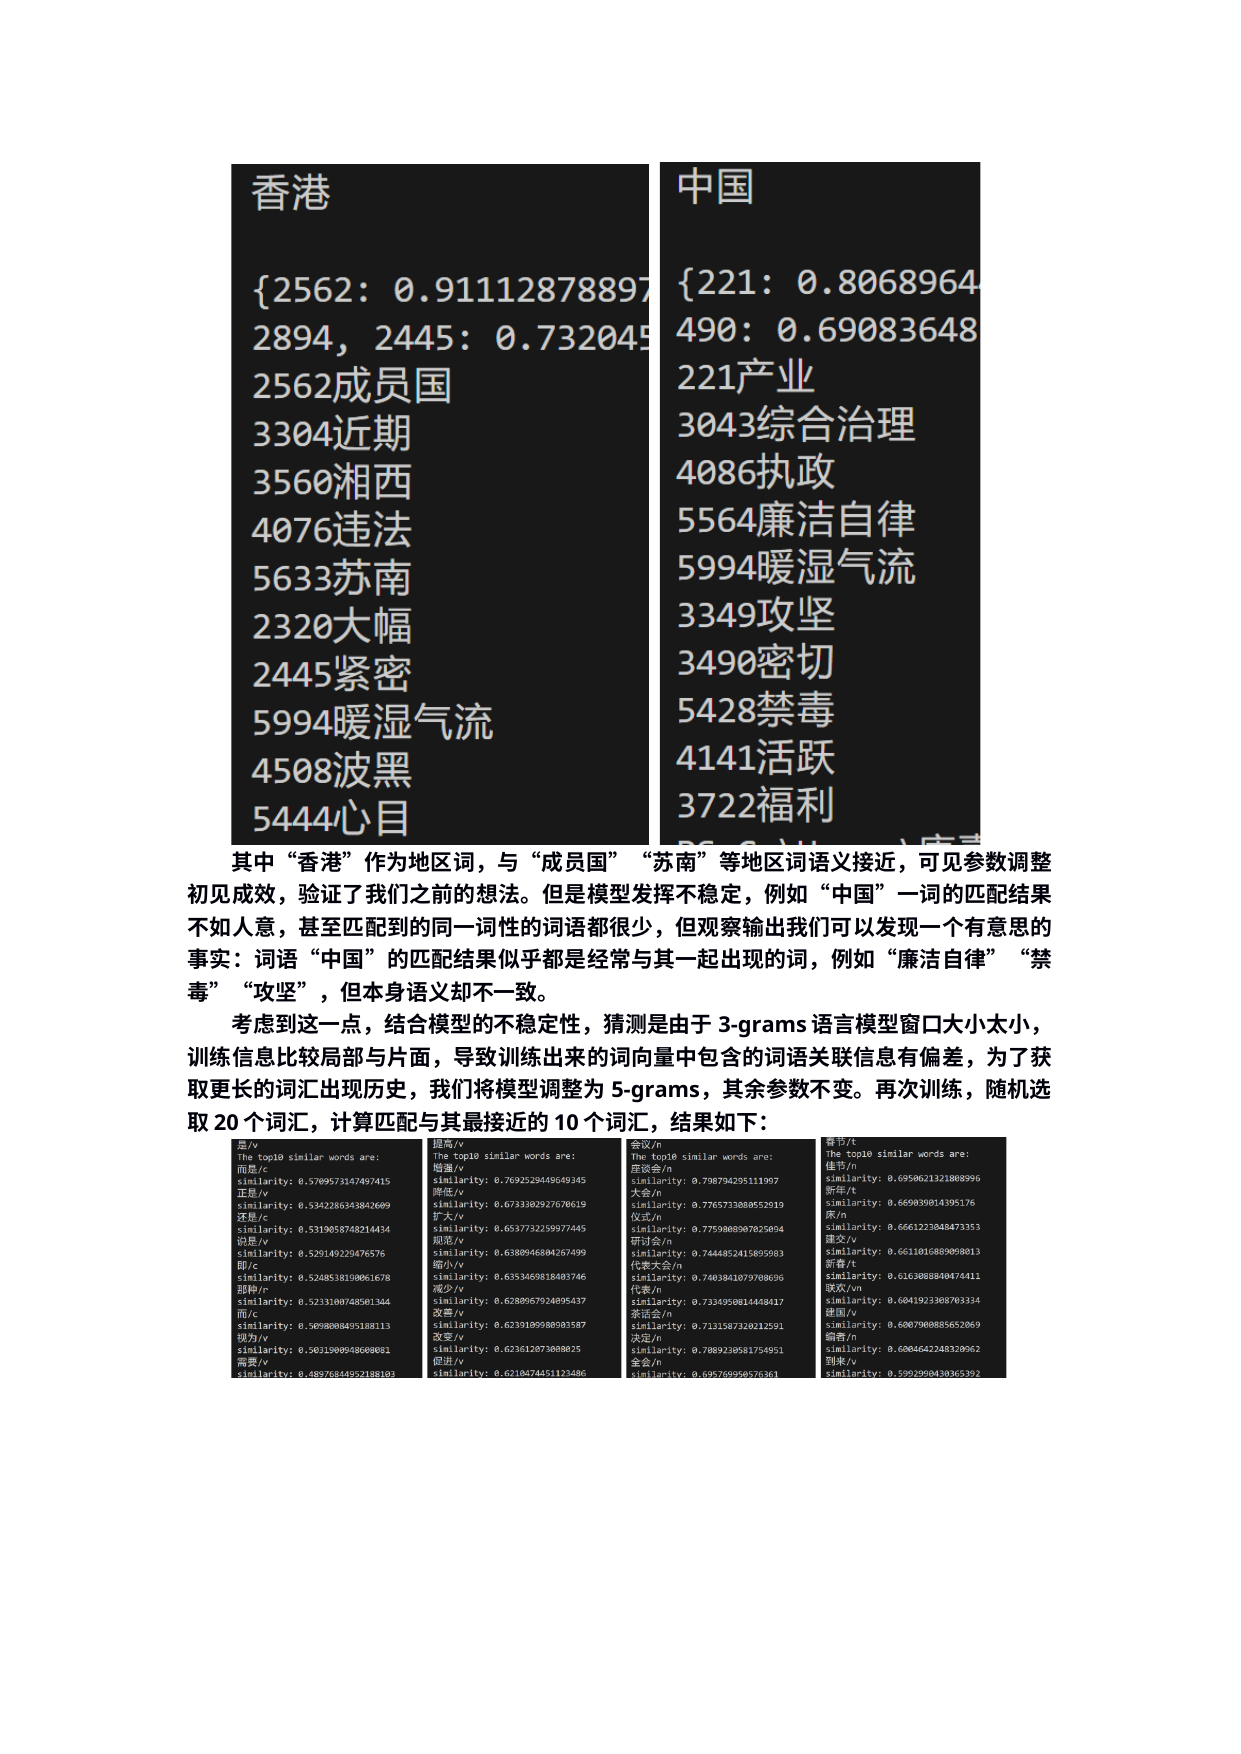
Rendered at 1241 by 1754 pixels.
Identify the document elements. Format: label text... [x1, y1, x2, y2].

text 其中“香港”作为地区词，与“成员国”“苏南”等地区词语义接近，可见参数调整初见成效，验证了我们之前的想法。但是模型发挥不稳定，例如“中国”一词的匹配结果不如人意，甚至匹配到的同一词性的词语都很少，但观察输出我们可以发现一个有意思的事实：词语“中国”的匹配结果似乎都是经常与其一起出现的词，例如“廉洁自律”“禁毒”“攻坚”，但本身语义却不一致。 [187, 844, 1053, 1007]
text 考虑到这一点，结合模型的不稳定性，猜测是由于3-grams语言模型窗口大小太小，训练信息比较局部与片面，导致训练出来的词向量中包含的词语关联信息有偏差，为了获取更长的词汇出现历史，我们将模型调整为5-grams，其余参数不变。再次训练，随机选取20个词汇，计算匹配与其最接近的10个词汇，结果如下： [187, 1007, 1053, 1137]
picture [659, 162, 981, 845]
picture [231, 164, 649, 845]
picture [427, 1138, 622, 1378]
picture [626, 1139, 816, 1378]
picture [820, 1137, 1007, 1378]
picture [231, 1139, 423, 1378]
